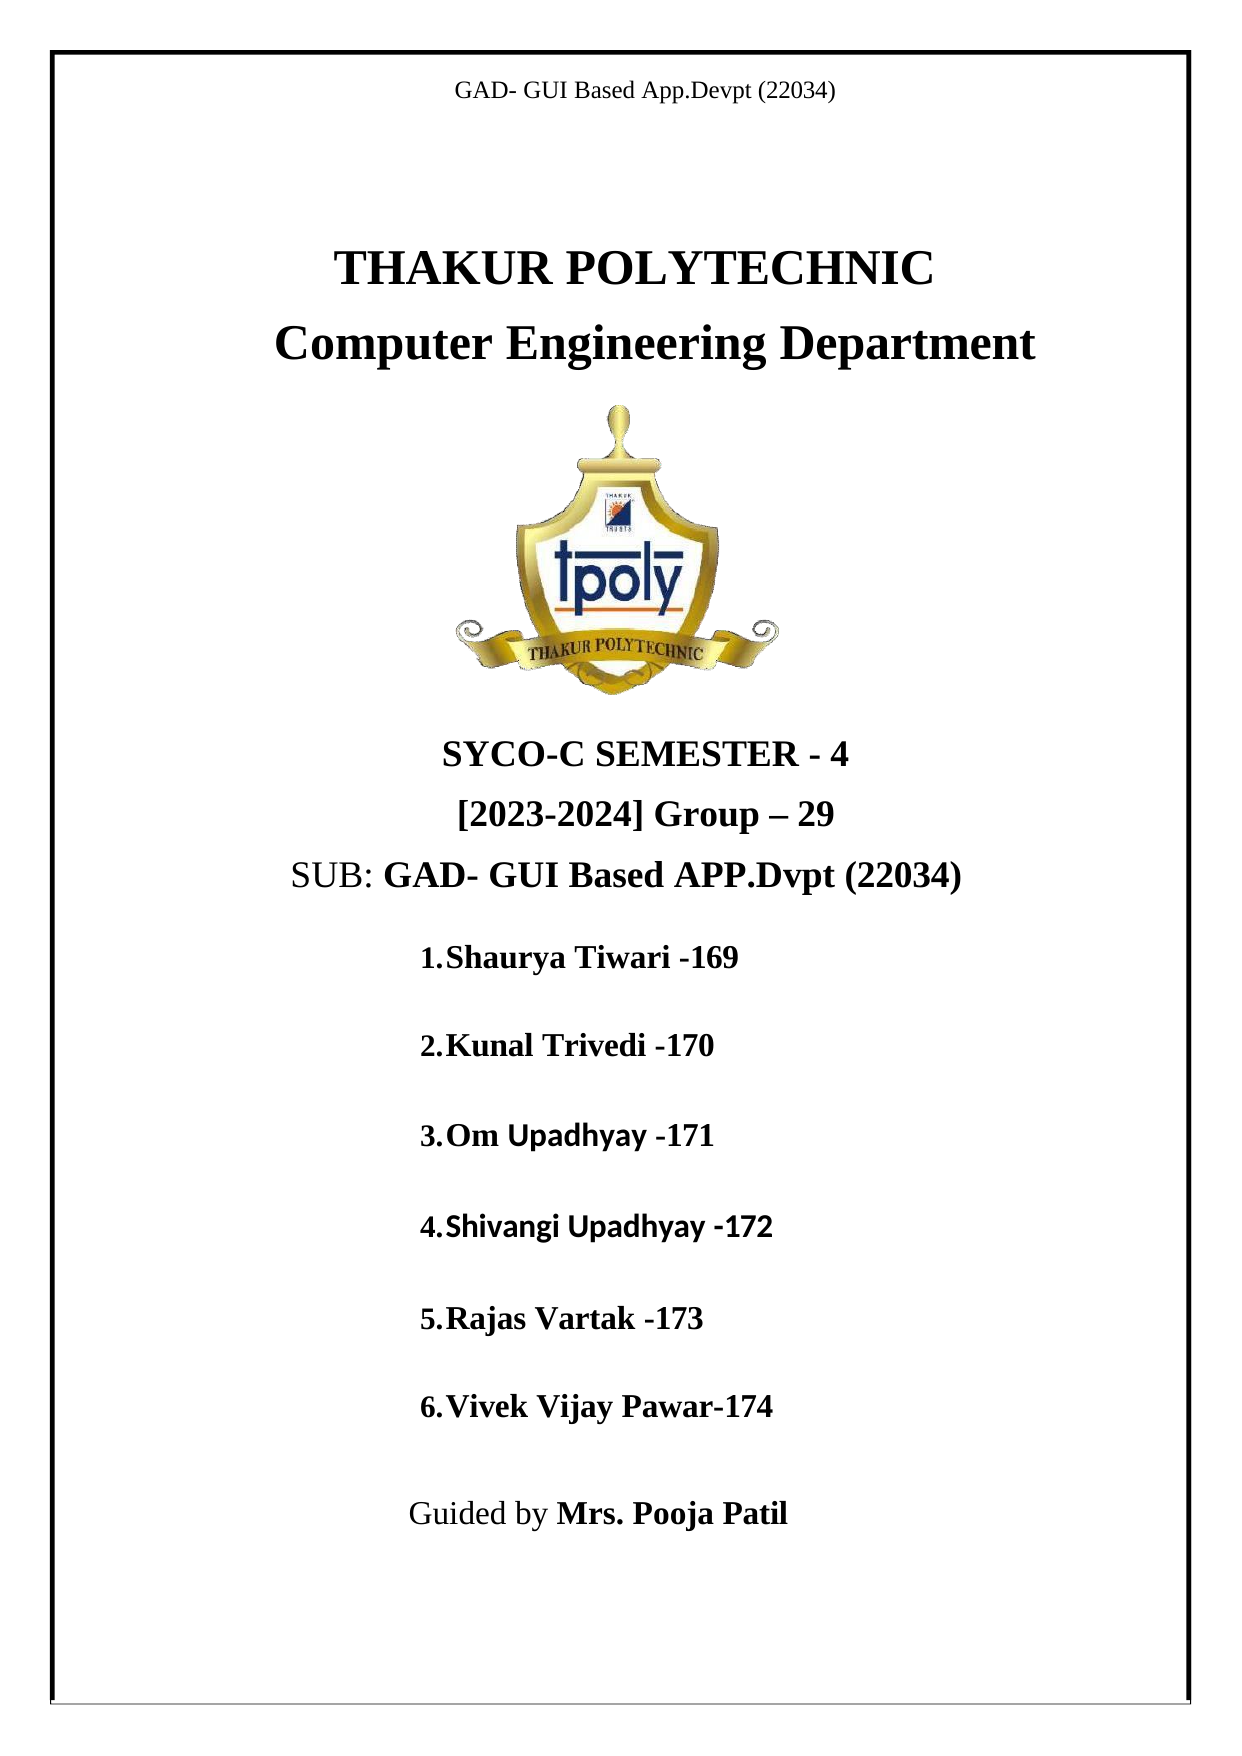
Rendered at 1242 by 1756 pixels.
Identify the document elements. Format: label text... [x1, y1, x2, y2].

list Shaurya Tiwari -169 [420, 937, 1160, 975]
list Kunal Trivedi -170 [420, 1026, 1160, 1064]
list Rajas Vartak -173 [420, 1298, 1160, 1336]
text SUB: GAD- GUI Based APP.Dvpt (22034) [290, 852, 1160, 895]
text THAKUR POLYTECHNIC [327, 237, 942, 295]
text Computer Engineering Department [274, 313, 1160, 371]
list Vivek Vijay Pawar-174 [420, 1386, 1160, 1425]
text Guided by Mrs. Pooja Patil [408, 1493, 1160, 1531]
picture [455, 405, 779, 695]
subtitle SYCO-C SEMESTER - 4 [2023-2024] Group – 29 [442, 731, 850, 835]
list Om Upadhyay -171 [420, 1114, 1160, 1155]
list Shivangi Upadhyay -172 [420, 1206, 1160, 1246]
